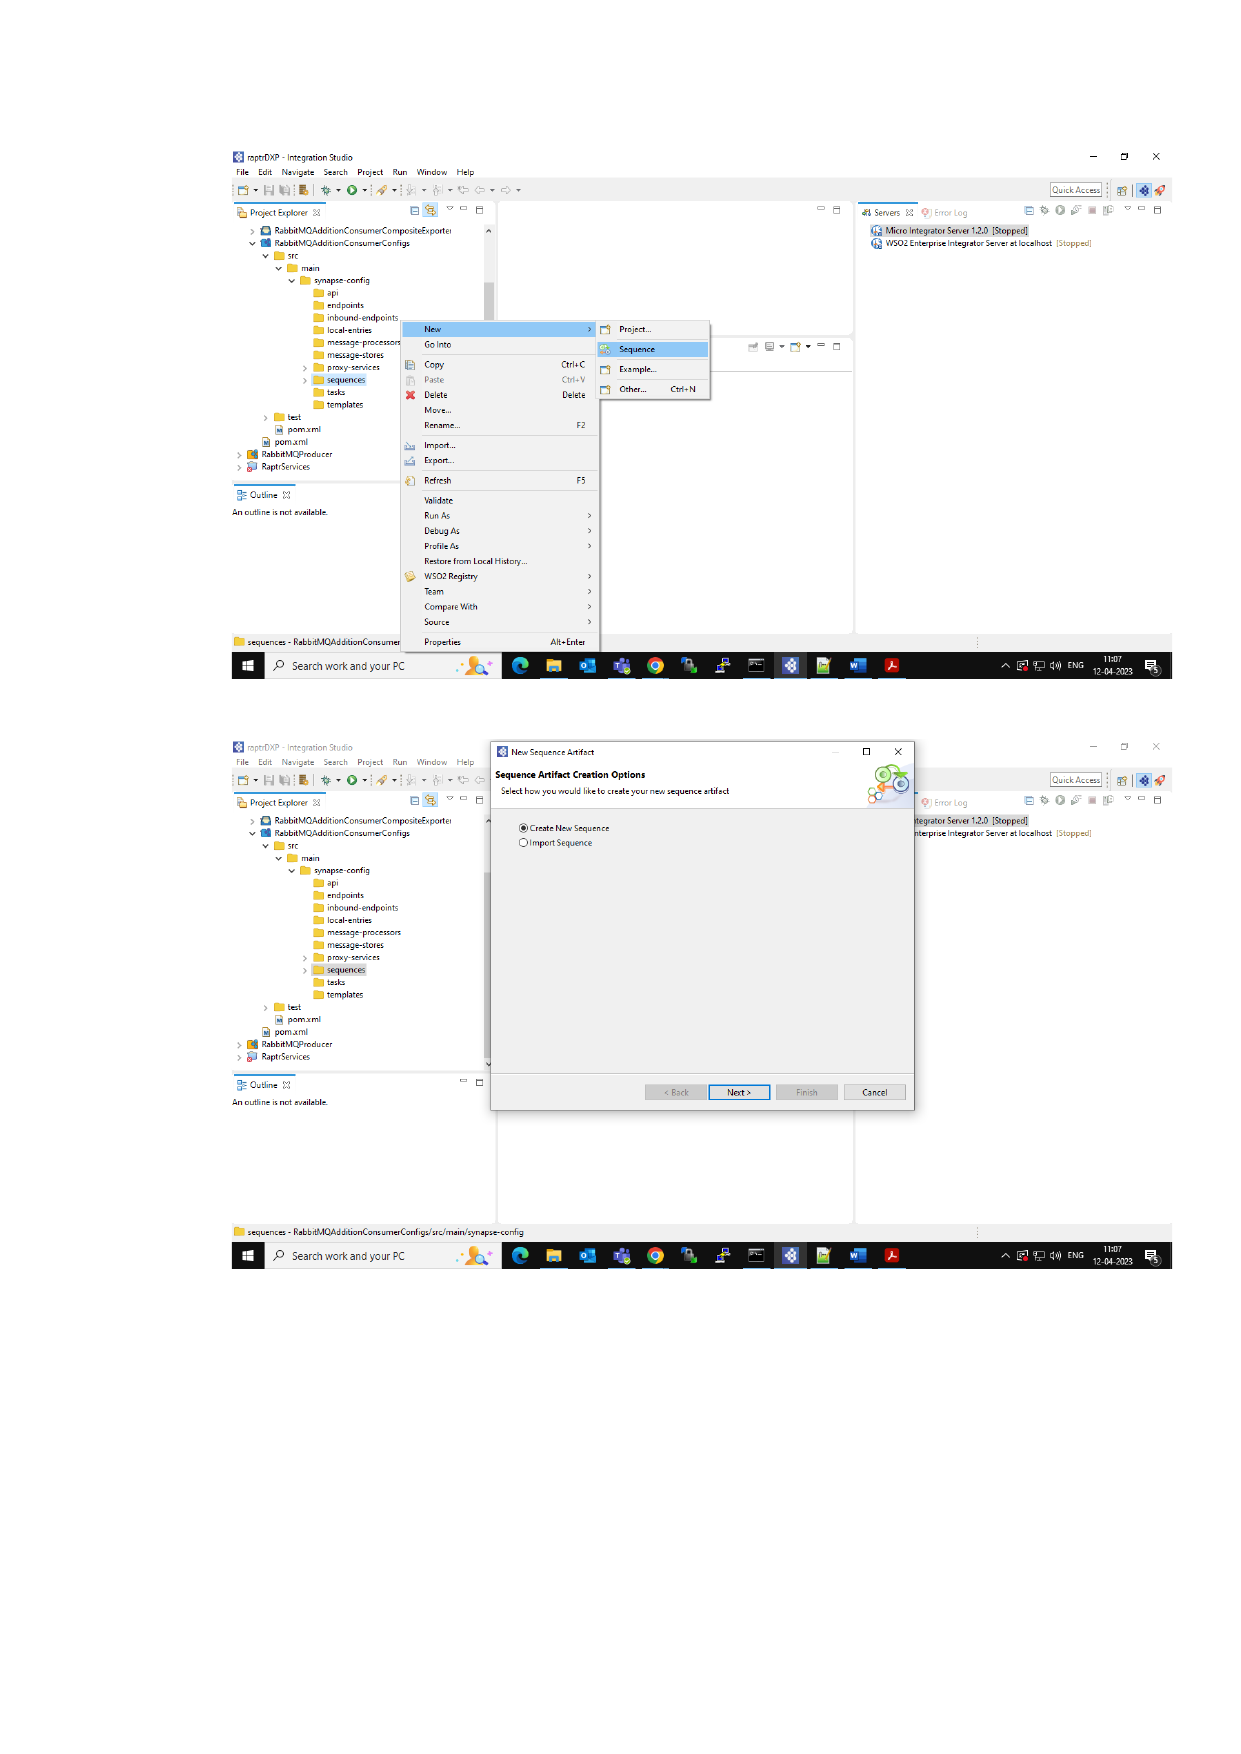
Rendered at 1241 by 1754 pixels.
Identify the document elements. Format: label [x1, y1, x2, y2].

picture [231, 150, 1173, 679]
picture [231, 739, 1173, 1269]
